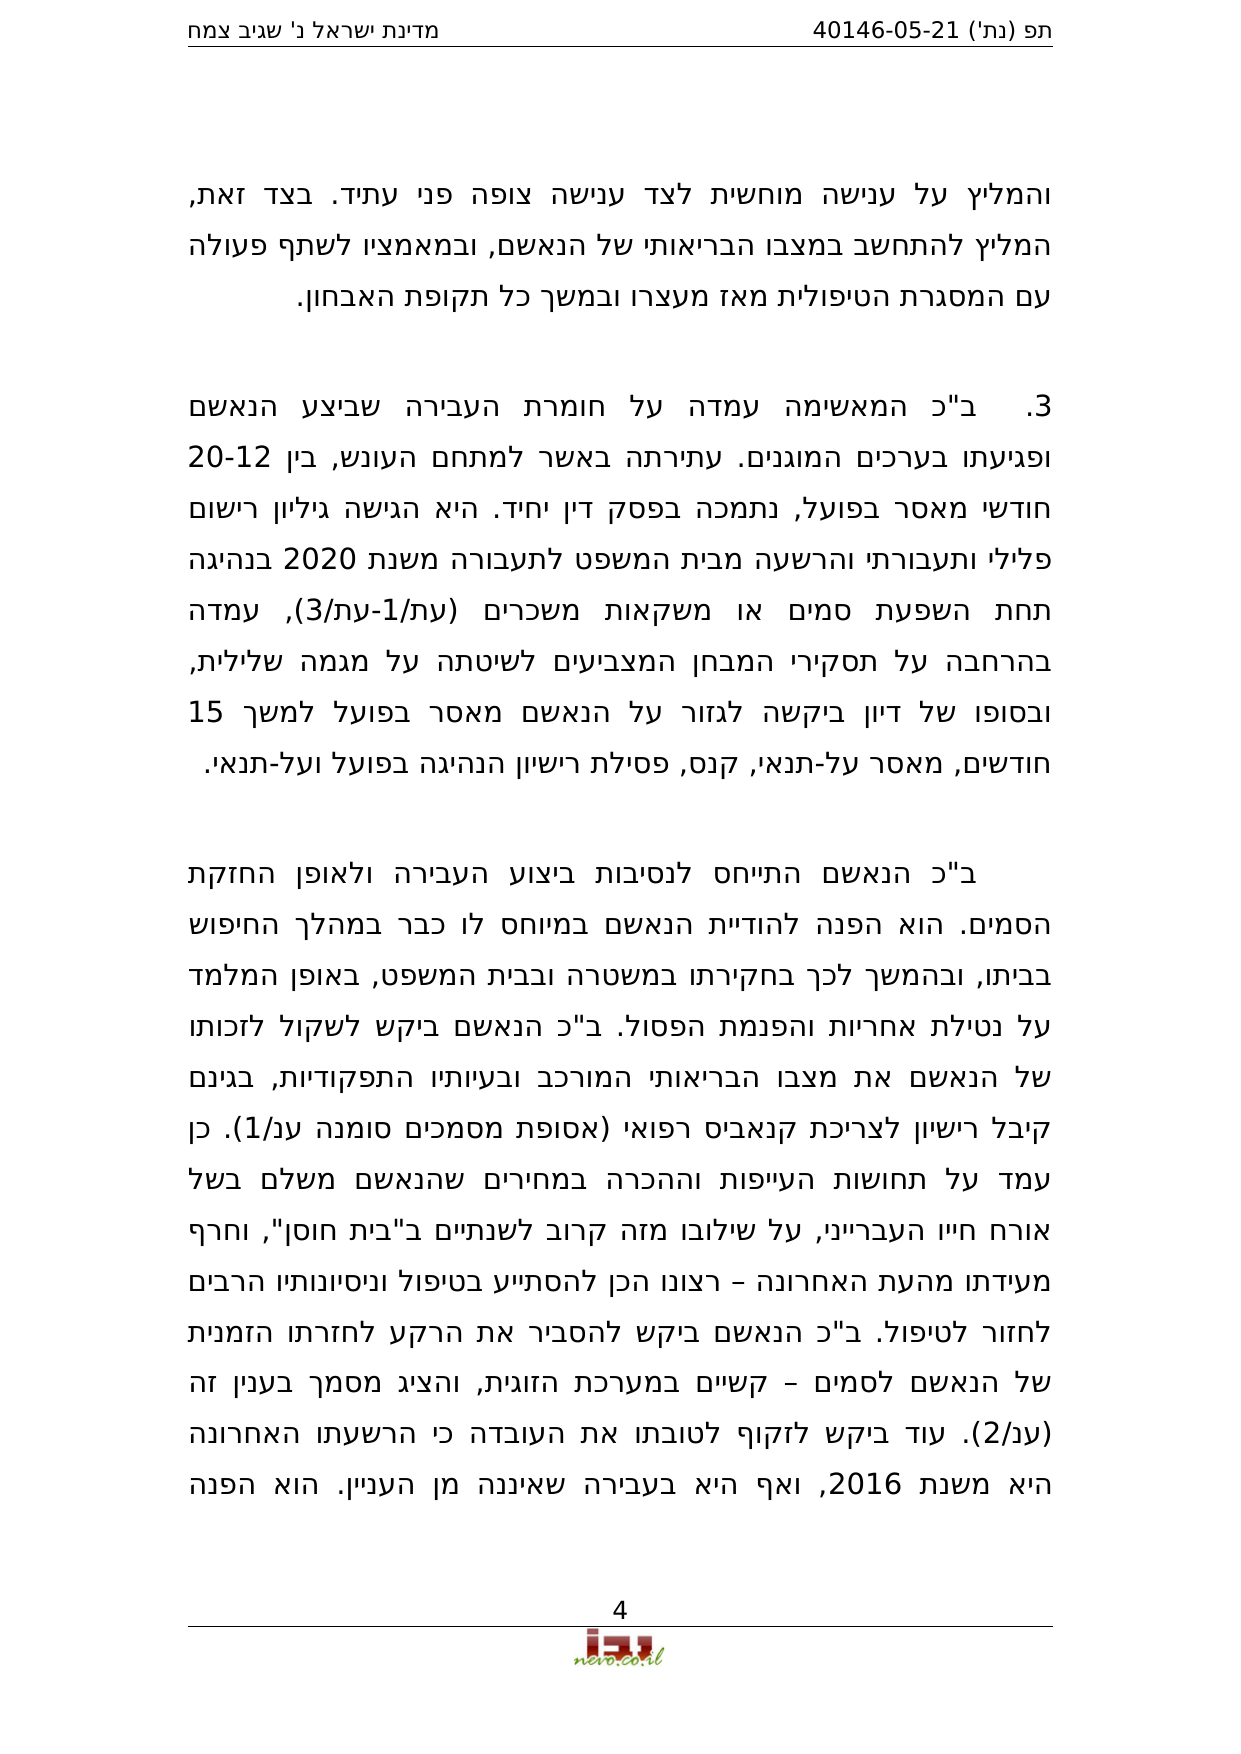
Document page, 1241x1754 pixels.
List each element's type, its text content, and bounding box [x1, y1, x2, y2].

text 3. ב"כ המאשימה עמדה על חומרת העבירה שביצע הנאשם ופגיעתו בערכים המוגנים. עתירתה באשר למתחם העונש, בין 20-12 חודשי מאסר בפועל, נתמכה בפסק דין יחיד. היא הגישה גיליון רישום פלילי ותעבורתי והרשעה מבית המשפט לתעבורה משנת 2020 בנהיגה תחת השפעת סמים או משקאות משכרים (עת/1-עת/3), עמדה בהרחבה על תסקירי המבחן המצביעים לשיטתה על מגמה שלילית, ובסופו של דיון ביקשה לגזור על הנאשם מאסר בפועל למשך 15 חודשים, מאסר על-תנאי, קנס, פסילת רישיון הנהיגה בפועל ועל-תנאי. [187, 389, 1053, 780]
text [187, 856, 1053, 1502]
picture [574, 1628, 666, 1667]
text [187, 177, 1053, 313]
